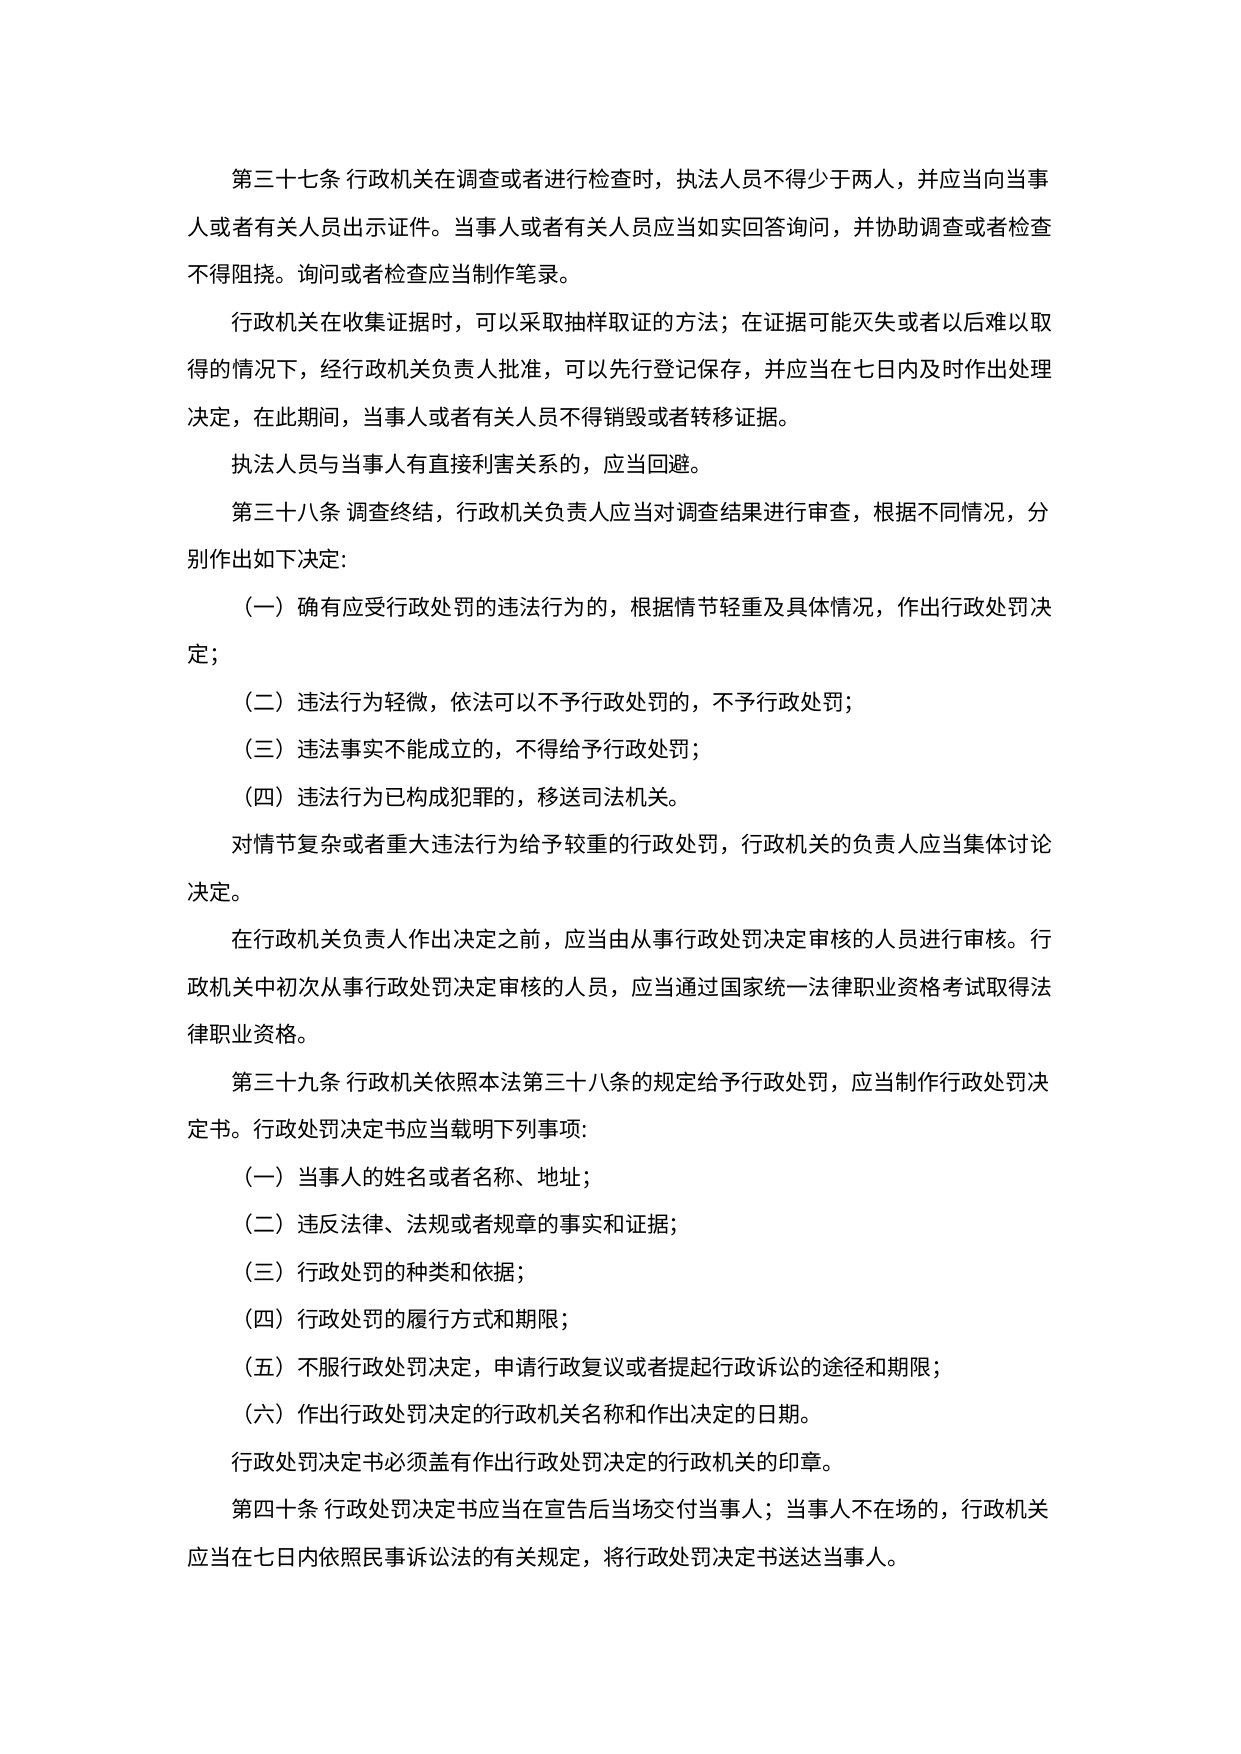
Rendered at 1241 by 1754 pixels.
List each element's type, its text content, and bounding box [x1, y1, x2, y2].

text （一）确有应受行政处罚的违法行为的，根据情节轻重及具体情况，作出行政处罚决定； [187, 589, 1053, 669]
text （四）行政处罚的履行方式和期限； [187, 1302, 1053, 1334]
text （一）当事人的姓名或者名称、地址； [187, 1160, 1053, 1191]
text （五）不服行政处罚决定，申请行政复议或者提起行政诉讼的途径和期限； [187, 1350, 1053, 1381]
text （三）违法事实不能成立的，不得给予行政处罚； [187, 732, 1053, 764]
text 行政机关在收集证据时，可以采取抽样取证的方法；在证据可能灭失或者以后难以取得的情况下，经行政机关负责人批准，可以先行登记保存，并应当在七日内及时作出处理决定，在此期间，当事人或者有关人员不得销毁或者转移证据。 [187, 304, 1053, 431]
text 对情节复杂或者重大违法行为给予较重的行政处罚，行政机关的负责人应当集体讨论决定。 [187, 827, 1053, 906]
text 第四十条 行政处罚决定书应当在宣告后当场交付当事人；当事人不在场的，行政机关应当在七日内依照民事诉讼法的有关规定，将行政处罚决定书送达当事人。 [187, 1492, 1053, 1571]
text （六）作出行政处罚决定的行政机关名称和作出决定的日期。 [187, 1397, 1053, 1429]
text 第三十九条 行政机关依照本法第三十八条的规定给予行政处罚，应当制作行政处罚决定书。行政处罚决定书应当载明下列事项: [187, 1064, 1053, 1144]
text （三）行政处罚的种类和依据； [187, 1255, 1053, 1286]
text 行政处罚决定书必须盖有作出行政处罚决定的行政机关的印章。 [187, 1445, 1053, 1476]
text 第三十八条 调查终结，行政机关负责人应当对调查结果进行审查，根据不同情况，分别作出如下决定: [187, 494, 1053, 574]
text 在行政机关负责人作出决定之前，应当由从事行政处罚决定审核的人员进行审核。行政机关中初次从事行政处罚决定审核的人员，应当通过国家统一法律职业资格考试取得法律职业资格。 [187, 922, 1053, 1049]
text 第三十七条 行政机关在调查或者进行检查时，执法人员不得少于两人，并应当向当事人或者有关人员出示证件。当事人或者有关人员应当如实回答询问，并协助调查或者检查，不得阻挠。询问或者检查应当制作笔录。 [187, 162, 1053, 289]
text （二）违法行为轻微，依法可以不予行政处罚的，不予行政处罚； [187, 684, 1053, 716]
text （二）违反法律、法规或者规章的事实和证据； [187, 1207, 1053, 1239]
text （四）违法行为已构成犯罪的，移送司法机关。 [187, 779, 1053, 811]
text 执法人员与当事人有直接利害关系的，应当回避。 [187, 447, 1053, 479]
